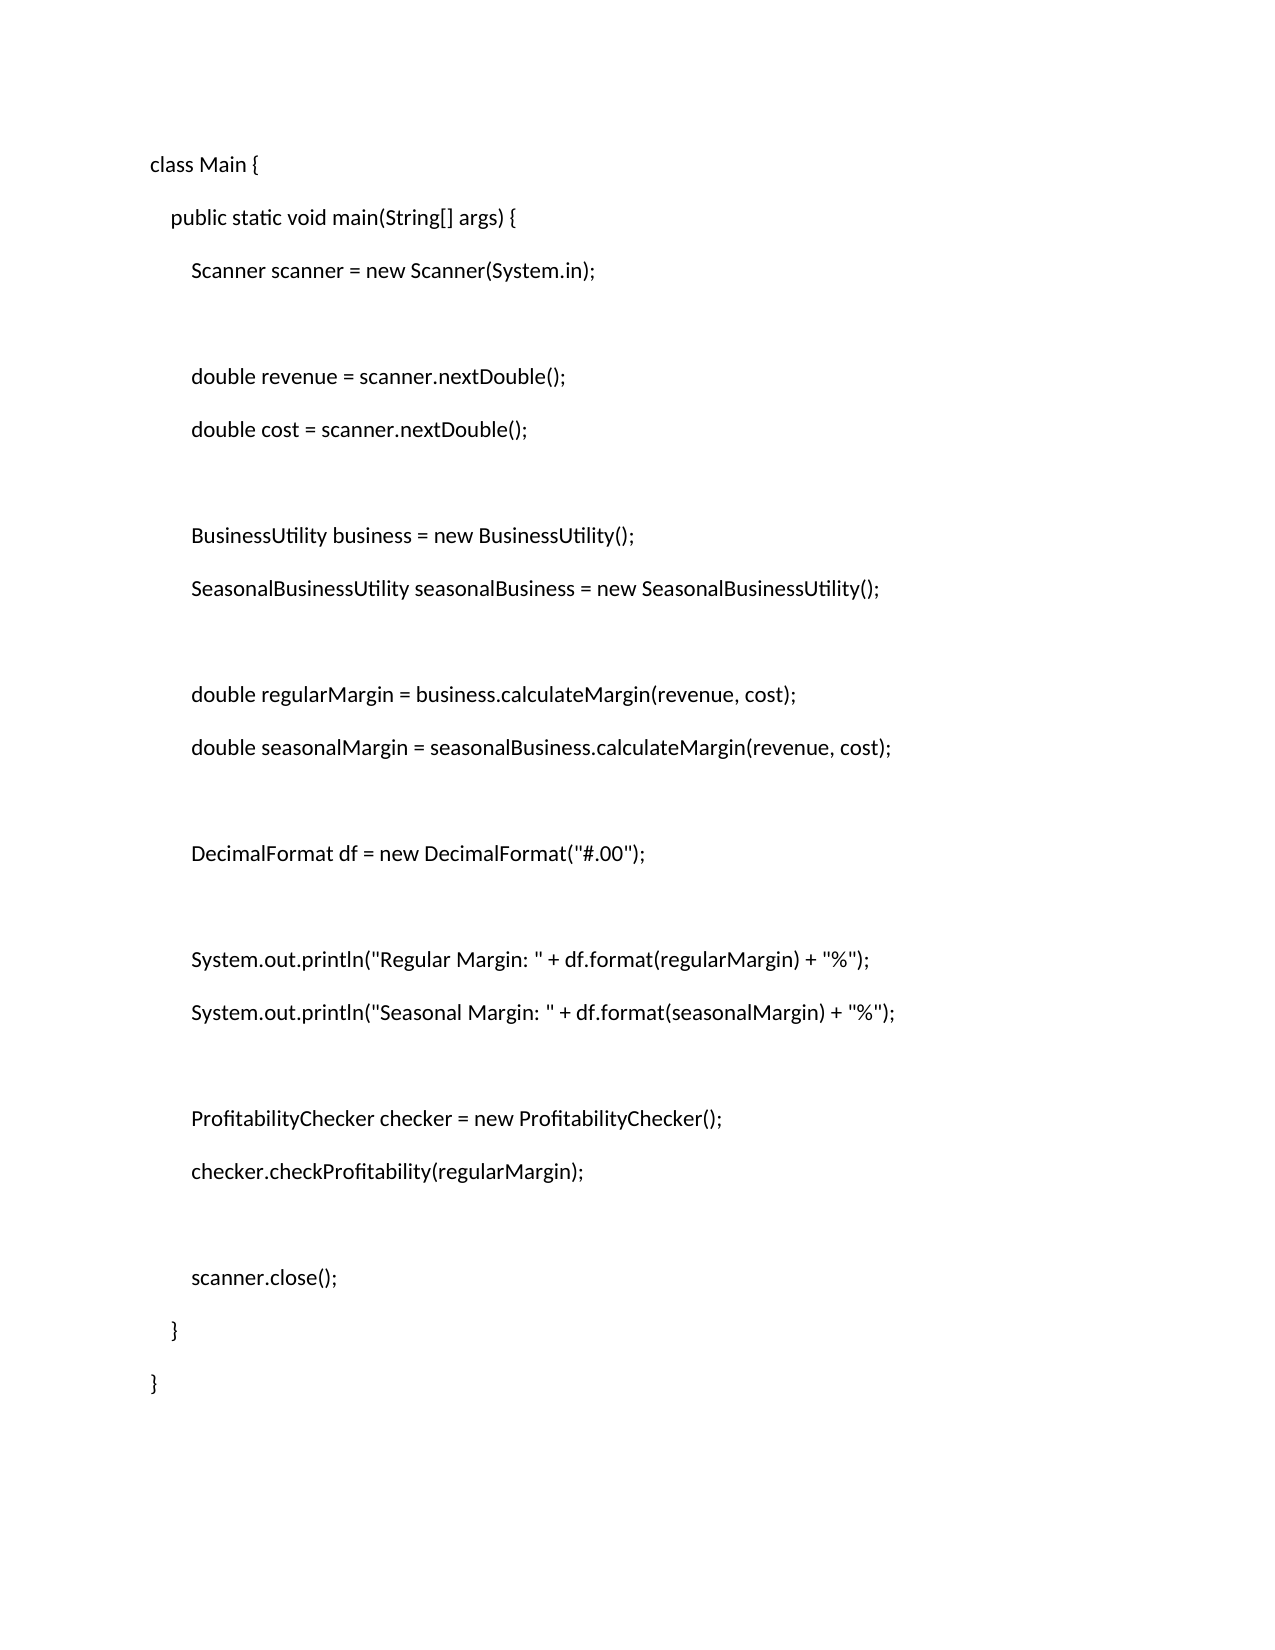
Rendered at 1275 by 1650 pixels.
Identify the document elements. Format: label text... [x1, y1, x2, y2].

text BusinessUtility business = new BusinessUtility(); [150, 521, 1125, 549]
text checker.checkProfitability(regularMargin); [150, 1157, 1125, 1185]
text Scanner scanner = new Scanner(System.in); [150, 256, 1125, 284]
text DecimalFormat df = new DecimalFormat("#.00"); [150, 839, 1125, 867]
text double regularMargin = business.calculateMargin(revenue, cost); [150, 680, 1125, 708]
text double revenue = scanner.nextDouble(); [150, 362, 1125, 390]
text } [150, 1369, 1125, 1397]
text public static void main(String[] args) { [150, 203, 1125, 231]
text System.out.println("Seasonal Margin: " + df.format(seasonalMargin) + "%"); [150, 998, 1125, 1026]
text double seasonalMargin = seasonalBusiness.calculateMargin(revenue, cost); [150, 733, 1125, 761]
text ProfitabilityChecker checker = new ProfitabilityChecker(); [150, 1104, 1125, 1132]
text SeasonalBusinessUtility seasonalBusiness = new SeasonalBusinessUtility(); [150, 574, 1125, 602]
text scanner.close(); [150, 1263, 1125, 1291]
text class Main { [150, 150, 1125, 178]
text } [150, 1316, 1125, 1344]
text System.out.println("Regular Margin: " + df.format(regularMargin) + "%"); [150, 945, 1125, 973]
text double cost = scanner.nextDouble(); [150, 415, 1125, 443]
